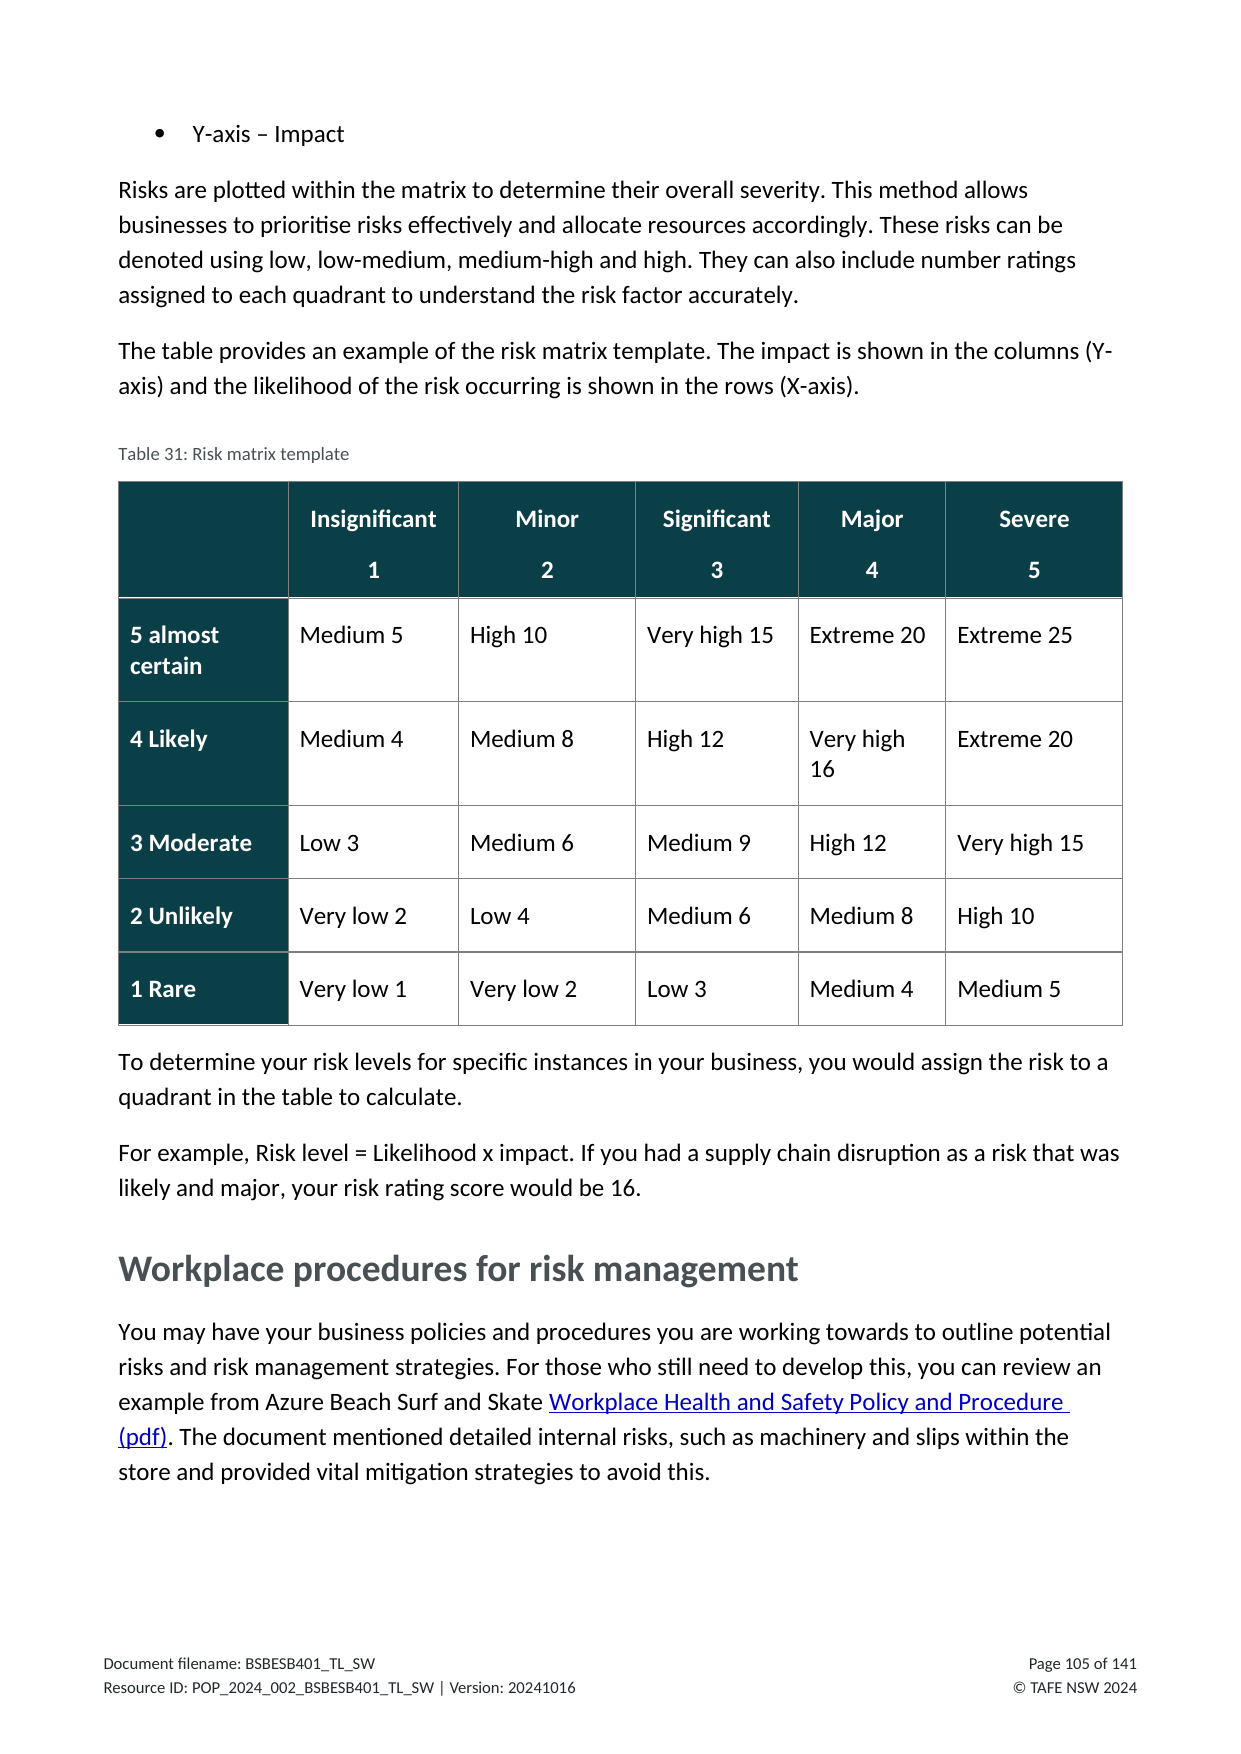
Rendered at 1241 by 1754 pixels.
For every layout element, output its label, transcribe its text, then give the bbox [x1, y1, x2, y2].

table_cell Low 3 [636, 953, 798, 1024]
text Table 31: Risk matrix template [118, 442, 1122, 465]
list Y-axis – Impact [155, 118, 1122, 149]
table_cell Medium 4 [799, 953, 945, 1024]
table_cell Medium 8 [799, 879, 945, 951]
table_header Significant 3 [636, 482, 798, 597]
table_cell High 12 [636, 702, 798, 805]
table_cell 5 almost certain [119, 599, 288, 701]
table_header Minor 2 [459, 482, 635, 597]
table_header [119, 482, 288, 597]
table_cell Medium 8 [459, 702, 635, 805]
table_cell Medium 5 [946, 953, 1122, 1024]
table_cell Very high 15 [636, 599, 798, 701]
table_cell Very high 15 [946, 806, 1122, 878]
table_cell Extreme 20 [799, 599, 945, 701]
table_cell Medium 6 [636, 879, 798, 951]
subtitle Workplace procedures for risk management [118, 1245, 1122, 1291]
text You may have your business policies and procedures you are working towards to outline potential risks and risk management strategies. For those who still need to develop this, you can review an example from Azure Beach Surf and Skate Workplace Health and Safety Policy and Procedure (pdf). The document mentioned detailed internal risks, such as machinery and slips within the store and provided vital mitigation strategies to avoid this. [118, 1316, 1122, 1486]
table_cell 4 Likely [119, 702, 288, 805]
table_cell High 10 [459, 599, 635, 701]
table_cell Very low 1 [289, 953, 458, 1024]
table_cell Extreme 20 [946, 702, 1122, 805]
table_cell 3 Moderate [119, 806, 288, 878]
table_header Severe 5 [946, 482, 1122, 597]
table_cell Very low 2 [459, 953, 635, 1024]
table_cell Very high 16 [799, 702, 945, 805]
table_cell Medium 4 [289, 702, 458, 805]
table_header Major 4 [799, 482, 945, 597]
table_cell High 10 [946, 879, 1122, 951]
text Risks are plotted within the matrix to determine their overall severity. This method allows businesses to prioritise risks effectively and allocate resources accordingly. These risks can be denoted using low, low-medium, medium-high and high. They can also include number ratings assigned to each quadrant to understand the risk factor accurately. [118, 174, 1122, 309]
table_cell Low 3 [289, 806, 458, 878]
table_cell Very low 2 [289, 879, 458, 951]
table_cell 1 Rare [119, 953, 288, 1024]
table_cell High 12 [799, 806, 945, 878]
table_cell 2 Unlikely [119, 879, 288, 951]
table_cell Medium 6 [459, 806, 635, 878]
table_header Insignificant 1 [289, 482, 458, 597]
table_cell Medium 9 [636, 806, 798, 878]
table_cell Low 4 [459, 879, 635, 951]
text To determine your risk levels for specific instances in your business, you would assign the risk to a quadrant in the table to calculate. [118, 1046, 1122, 1112]
text For example, Risk level = Likelihood x impact. If you had a supply chain disruption as a risk that was likely and major, your risk rating score would be 16. [118, 1137, 1122, 1203]
table_cell Extreme 25 [946, 599, 1122, 701]
table_cell Medium 5 [289, 599, 458, 701]
text The table provides an example of the risk matrix template. The impact is shown in the columns (Y-axis) and the likelihood of the risk occurring is shown in the rows (X-axis). [118, 335, 1122, 400]
